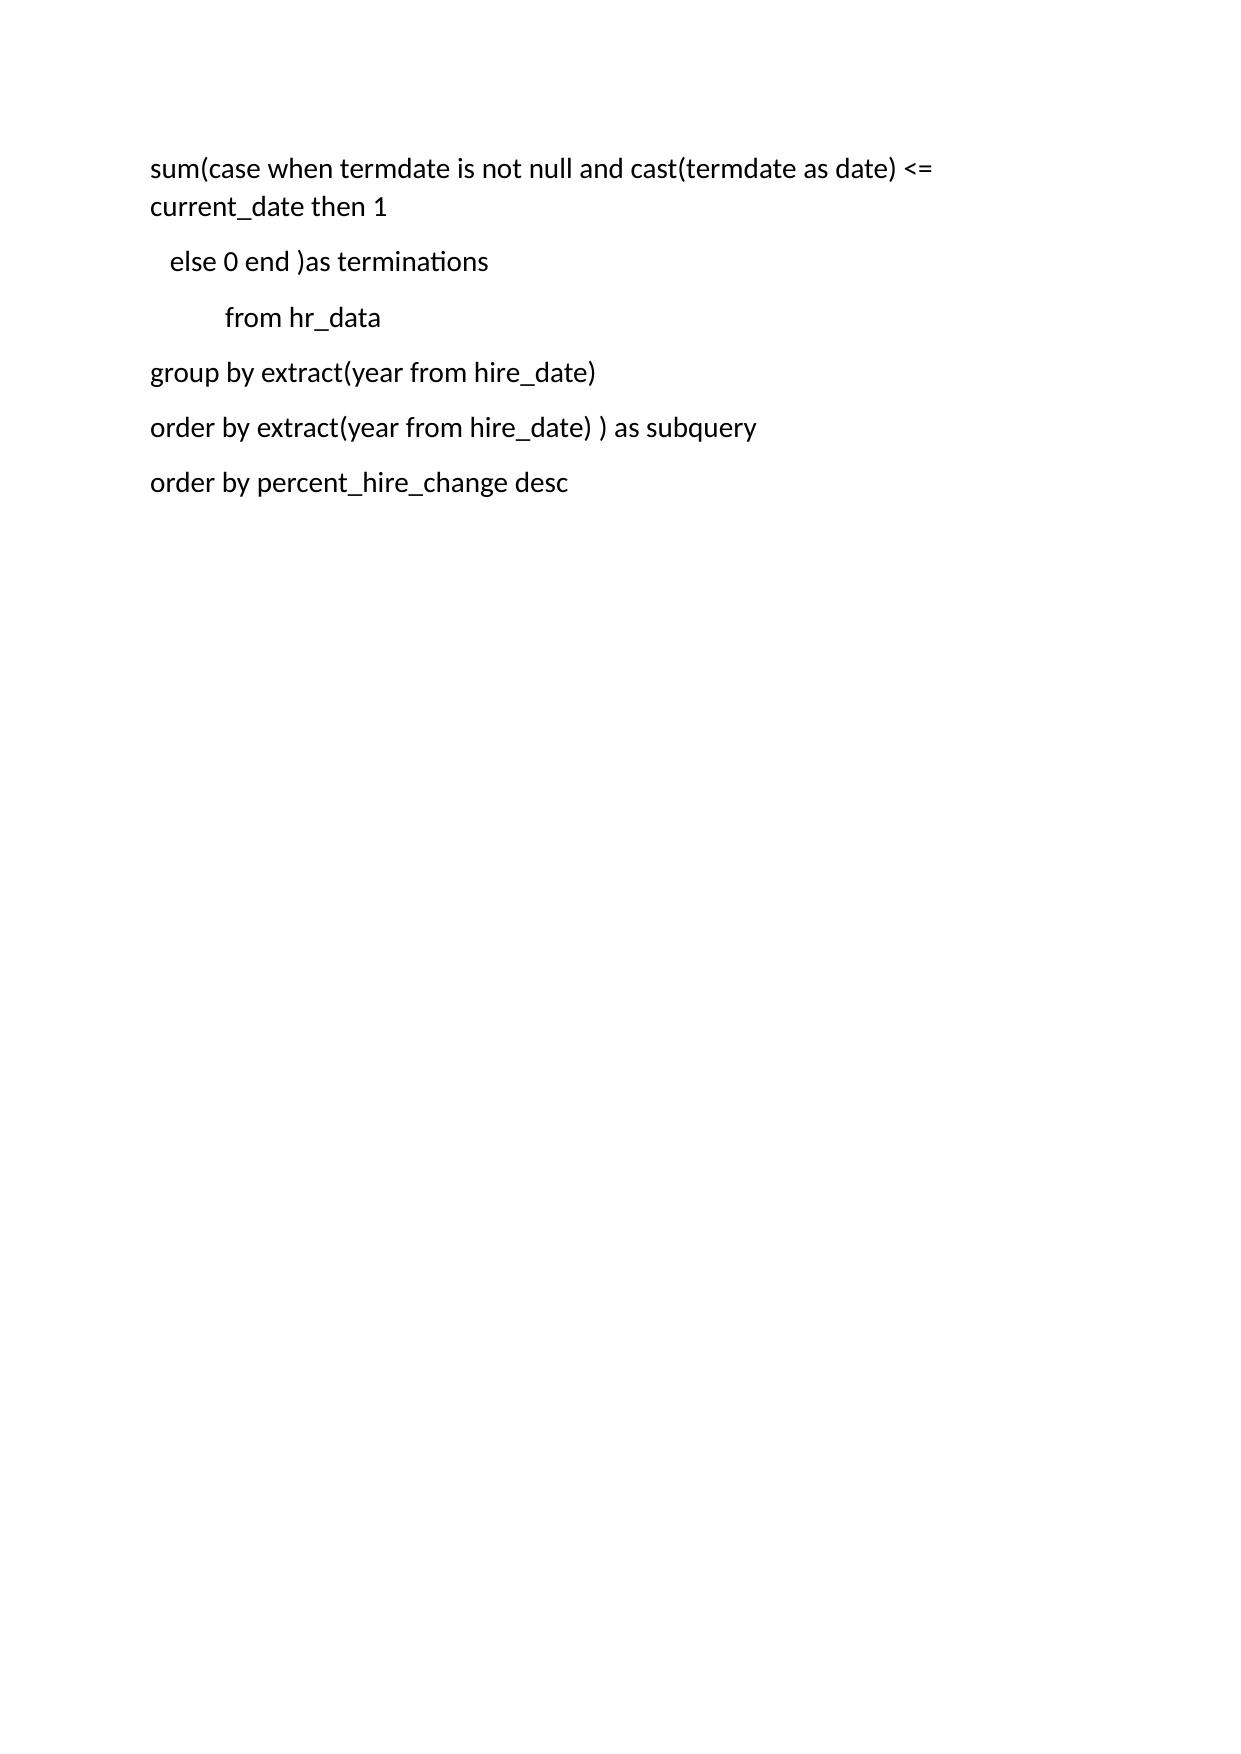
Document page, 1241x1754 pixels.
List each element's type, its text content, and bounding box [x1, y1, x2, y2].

text else 0 end )as terminations [150, 243, 1090, 279]
text order by percent_hire_change desc [150, 464, 1090, 499]
text order by extract(year from hire_date) ) as subquery [150, 409, 1090, 444]
text sum(case when termdate is not null and cast(termdate as date) <= current_date then 1 [150, 150, 1090, 224]
text group by extract(year from hire_date) [150, 354, 1090, 389]
text from hr_data [150, 299, 1090, 334]
